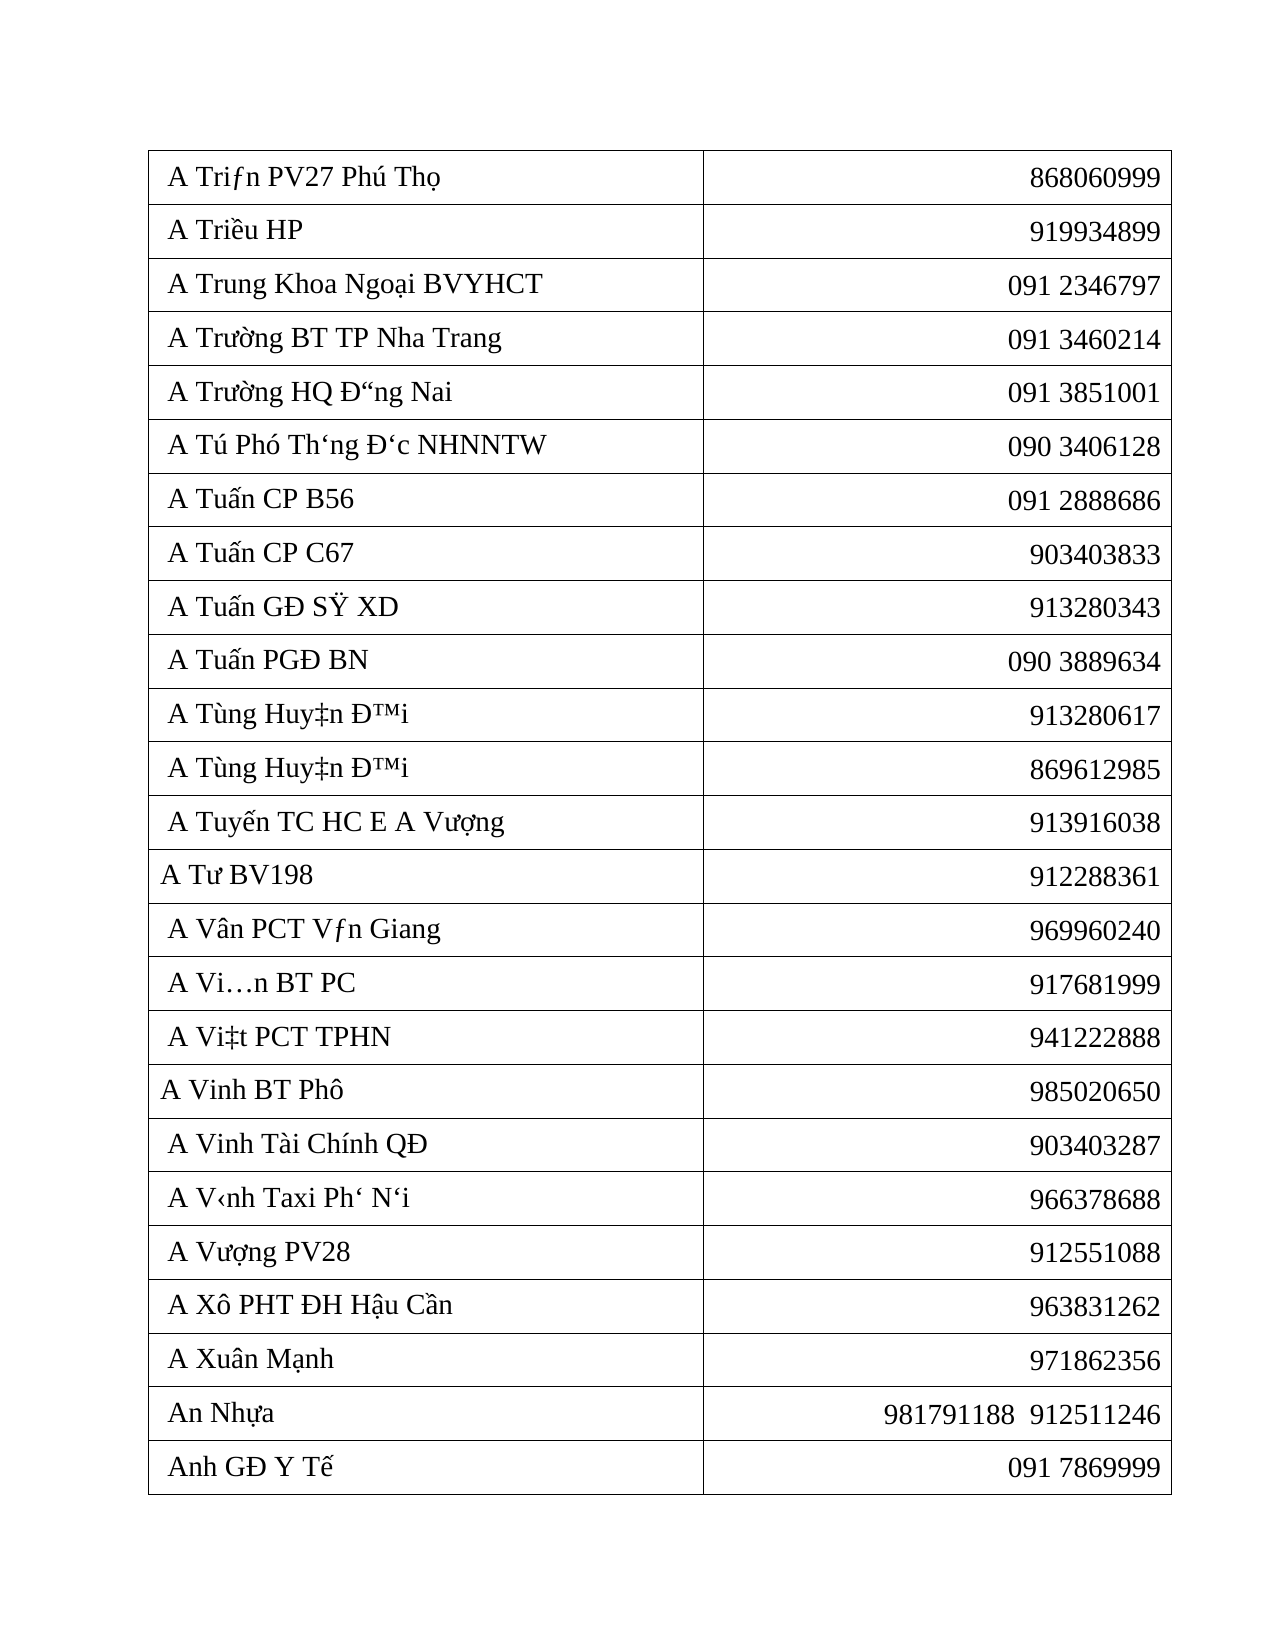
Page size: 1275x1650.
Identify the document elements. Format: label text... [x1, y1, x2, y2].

table_cell A Vượng PV28 [149, 1226, 703, 1279]
table_cell 868060999 [704, 151, 1171, 204]
table_cell 913280343 [704, 581, 1171, 634]
table_cell A Xô PHT ĐH Hậu Cần [149, 1280, 703, 1332]
table_cell A Vinh BT Phô [149, 1065, 703, 1117]
table_cell A Tuyến TC HC E A Vượng [149, 796, 703, 849]
table_cell A Trường HQ Đ“ng Nai [149, 366, 703, 419]
table_cell An Nhựa [149, 1387, 703, 1440]
table_cell 913280617 [704, 689, 1171, 741]
table_cell 971862356 [704, 1334, 1171, 1386]
table_cell 090 3406128 [704, 420, 1171, 472]
table_cell 913916038 [704, 796, 1171, 849]
table_cell A Tư BV198 [149, 850, 703, 902]
table_cell 917681999 [704, 957, 1171, 1010]
table_cell A Tuấn CP C67 [149, 527, 703, 580]
table_cell A Triƒn PV27 Phú Thọ [149, 151, 703, 204]
table_cell 941222888 [704, 1011, 1171, 1064]
table_cell A Tuấn CP B56 [149, 474, 703, 526]
table_cell 090 3889634 [704, 635, 1171, 687]
table_cell Anh GĐ Y Tế [149, 1441, 703, 1494]
table_cell 903403833 [704, 527, 1171, 580]
table_cell 969960240 [704, 904, 1171, 956]
table_cell A Tuấn PGĐ BN [149, 635, 703, 687]
table_cell A Trường BT TP Nha Trang [149, 312, 703, 365]
table_cell A Tùng Huy‡n Đ™i [149, 689, 703, 741]
table_cell A Trung Khoa Ngoại BVYHCT [149, 259, 703, 311]
table_cell A Triều HP [149, 205, 703, 257]
table_cell 912551088 [704, 1226, 1171, 1279]
table_cell A Vân PCT Vƒn Giang [149, 904, 703, 956]
table_cell 919934899 [704, 205, 1171, 257]
table_cell 912288361 [704, 850, 1171, 902]
table_cell 091 2346797 [704, 259, 1171, 311]
table_cell 981791188 912511246 [704, 1387, 1171, 1440]
table_cell 091 3851001 [704, 366, 1171, 419]
table_cell 985020650 [704, 1065, 1171, 1117]
table_cell 966378688 [704, 1172, 1171, 1225]
table_cell A Tú Phó Th‘ng Đ‘c NHNNTW [149, 420, 703, 472]
table_cell A Xuân Mạnh [149, 1334, 703, 1386]
table_cell 091 3460214 [704, 312, 1171, 365]
table_cell 091 2888686 [704, 474, 1171, 526]
table_cell A Vi…n BT PC [149, 957, 703, 1010]
table_cell A Tuấn GĐ SŸ XD [149, 581, 703, 634]
table_cell A Vi‡t PCT TPHN [149, 1011, 703, 1064]
table_cell 869612985 [704, 742, 1171, 795]
table_cell 963831262 [704, 1280, 1171, 1332]
table_cell A Tùng Huy‡n Đ™i [149, 742, 703, 795]
table_cell A Vinh Tài Chính QĐ [149, 1119, 703, 1171]
table_cell 091 7869999 [704, 1441, 1171, 1494]
table_cell 903403287 [704, 1119, 1171, 1171]
table_cell A V‹nh Taxi Ph‘ N‘i [149, 1172, 703, 1225]
